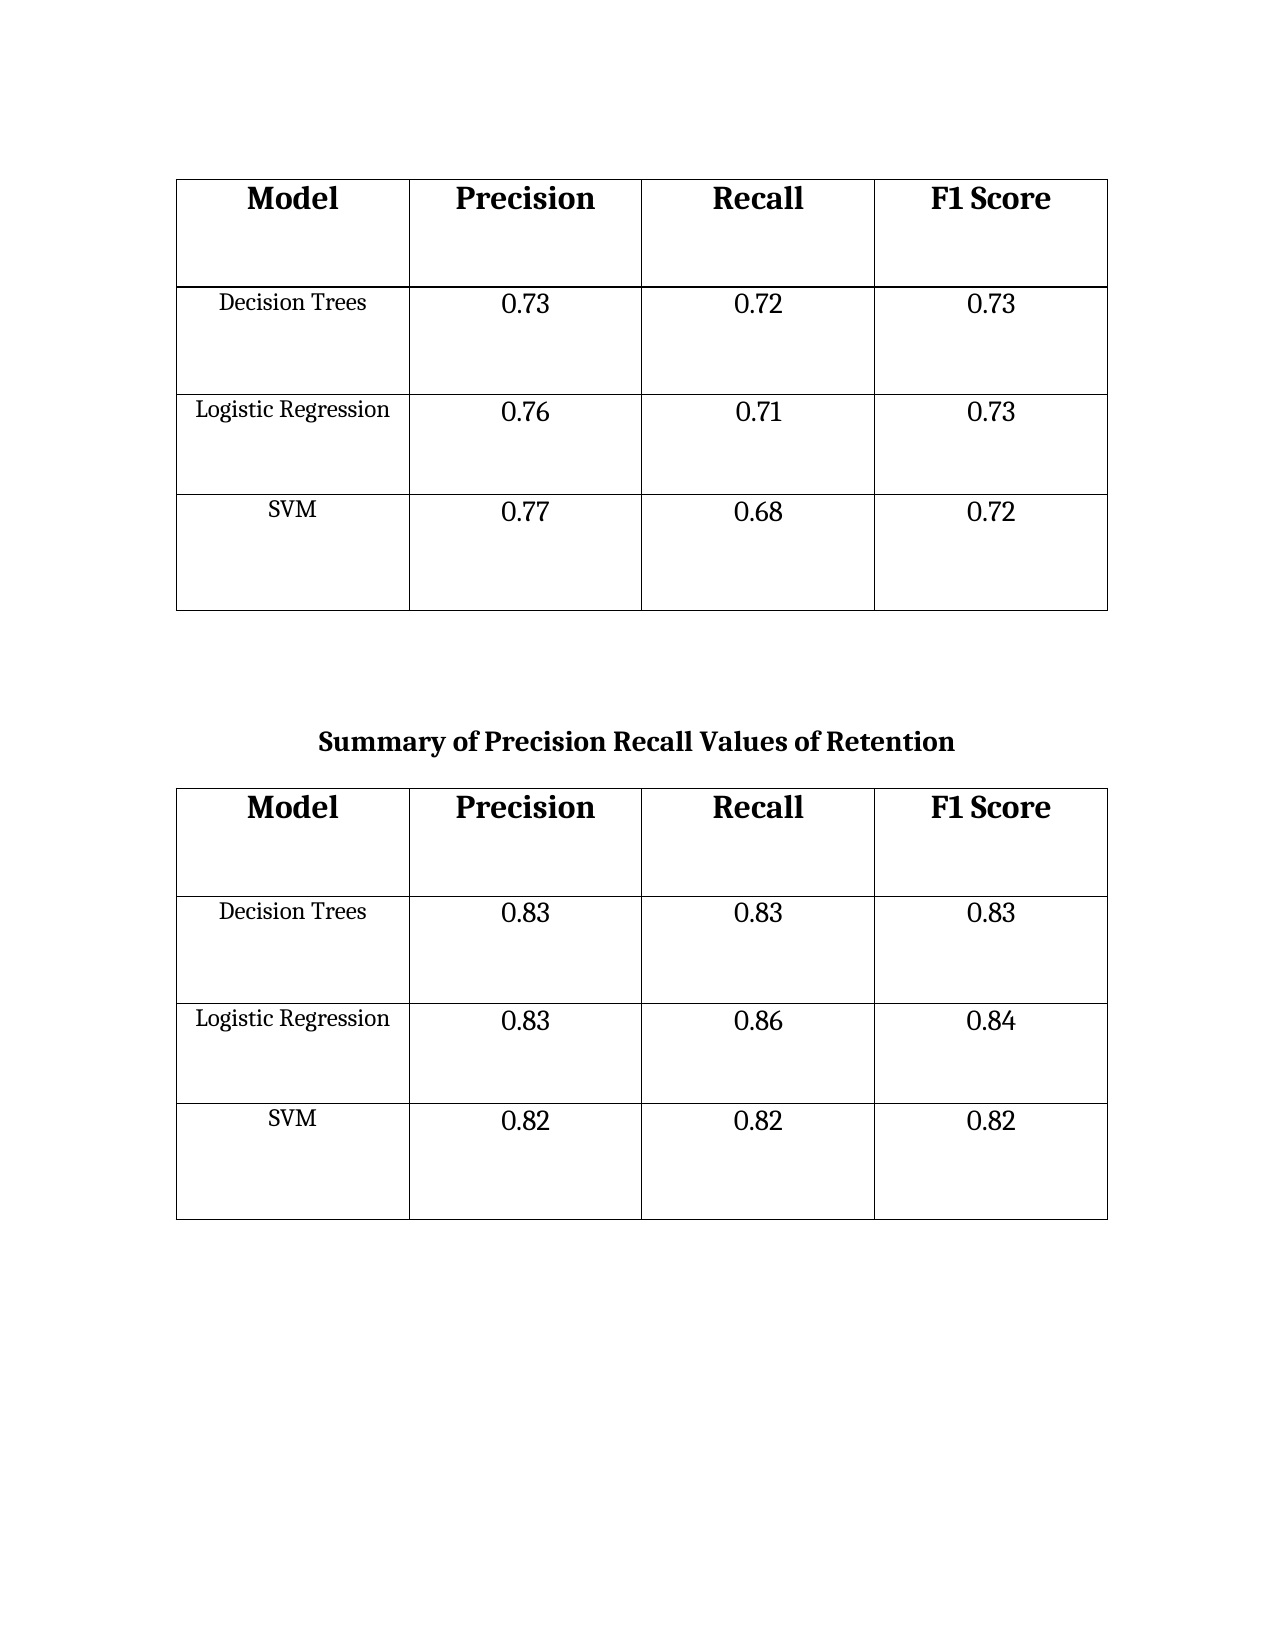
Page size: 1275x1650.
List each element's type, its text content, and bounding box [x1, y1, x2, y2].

table_cell 0.73 [875, 288, 1107, 394]
table_header Recall [642, 180, 874, 286]
table_cell 0.68 [642, 495, 874, 609]
table_cell 0.73 [875, 395, 1107, 494]
table_header Precision [410, 180, 641, 286]
table_cell SVM [177, 495, 409, 609]
table_cell 0.71 [642, 395, 874, 494]
table_cell Logistic Regression [177, 395, 409, 494]
table_cell Logistic Regression [177, 1004, 409, 1103]
table_cell Decision Trees [177, 288, 409, 394]
table_header Model [177, 180, 409, 286]
table_cell 0.86 [642, 1004, 874, 1103]
table_cell 0.77 [410, 495, 641, 609]
table_cell 0.72 [642, 288, 874, 394]
table_cell 0.82 [410, 1104, 641, 1218]
table_cell 0.82 [875, 1104, 1107, 1218]
table_cell SVM [177, 1104, 409, 1218]
text Summary of Precision Recall Values of Retention [187, 726, 1087, 759]
table_header F1 Score [875, 180, 1107, 286]
table_cell 0.83 [410, 897, 641, 1003]
table_cell 0.84 [875, 1004, 1107, 1103]
table_cell 0.72 [875, 495, 1107, 609]
table_cell 0.83 [410, 1004, 641, 1103]
table_header Precision [410, 789, 641, 896]
table_cell 0.83 [642, 897, 874, 1003]
table_header Model [177, 789, 409, 896]
table_cell Decision Trees [177, 897, 409, 1003]
table_cell 0.73 [410, 288, 641, 394]
table_cell 0.82 [642, 1104, 874, 1218]
table_cell 0.76 [410, 395, 641, 494]
table_header Recall [642, 789, 874, 896]
table_header F1 Score [875, 789, 1107, 896]
table_cell 0.83 [875, 897, 1107, 1003]
